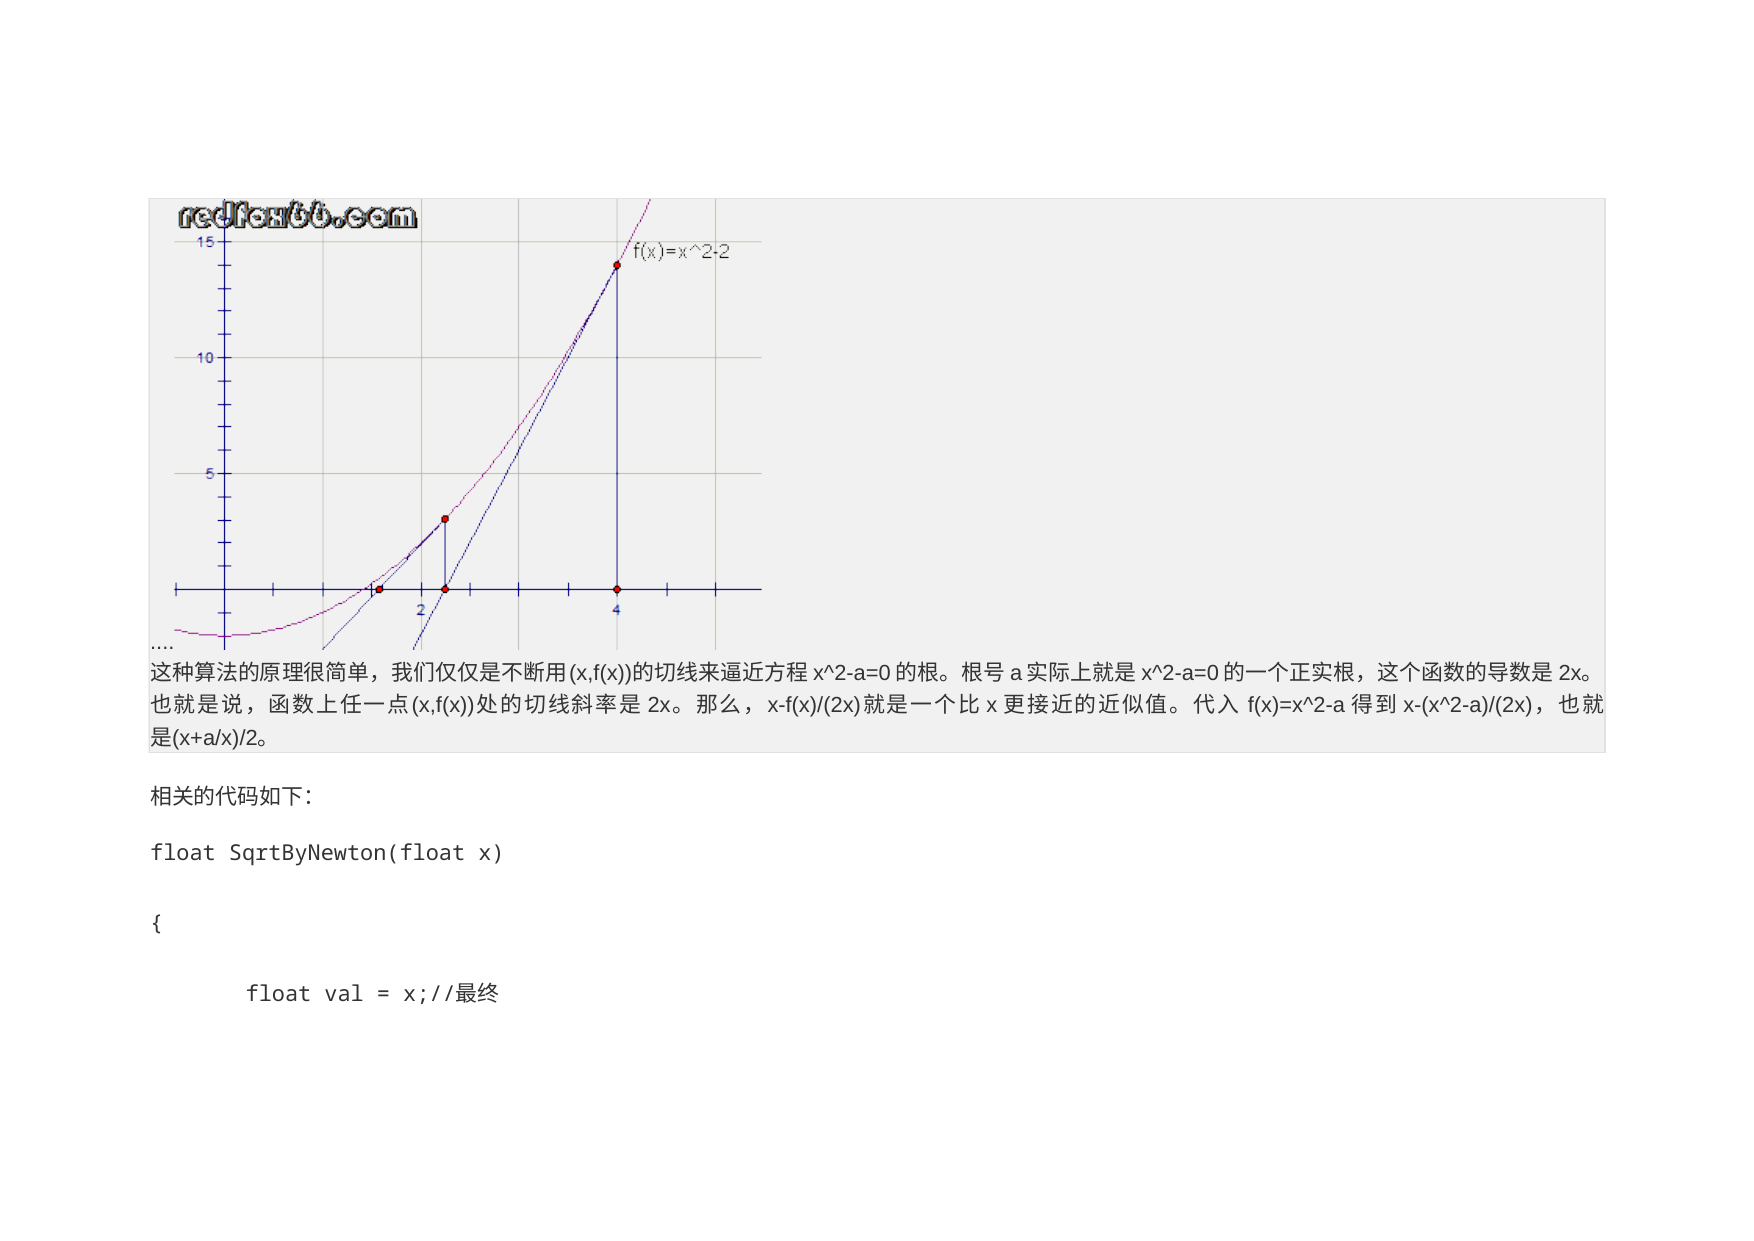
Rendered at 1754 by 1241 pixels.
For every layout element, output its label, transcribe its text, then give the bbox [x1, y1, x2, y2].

picture [174, 199, 762, 650]
text float val = x;//最终 [150, 976, 1604, 1008]
text 相关的代码如下： [150, 778, 1604, 811]
text float SqrtByNewton(float x) [150, 836, 1604, 868]
text { [150, 906, 1604, 938]
